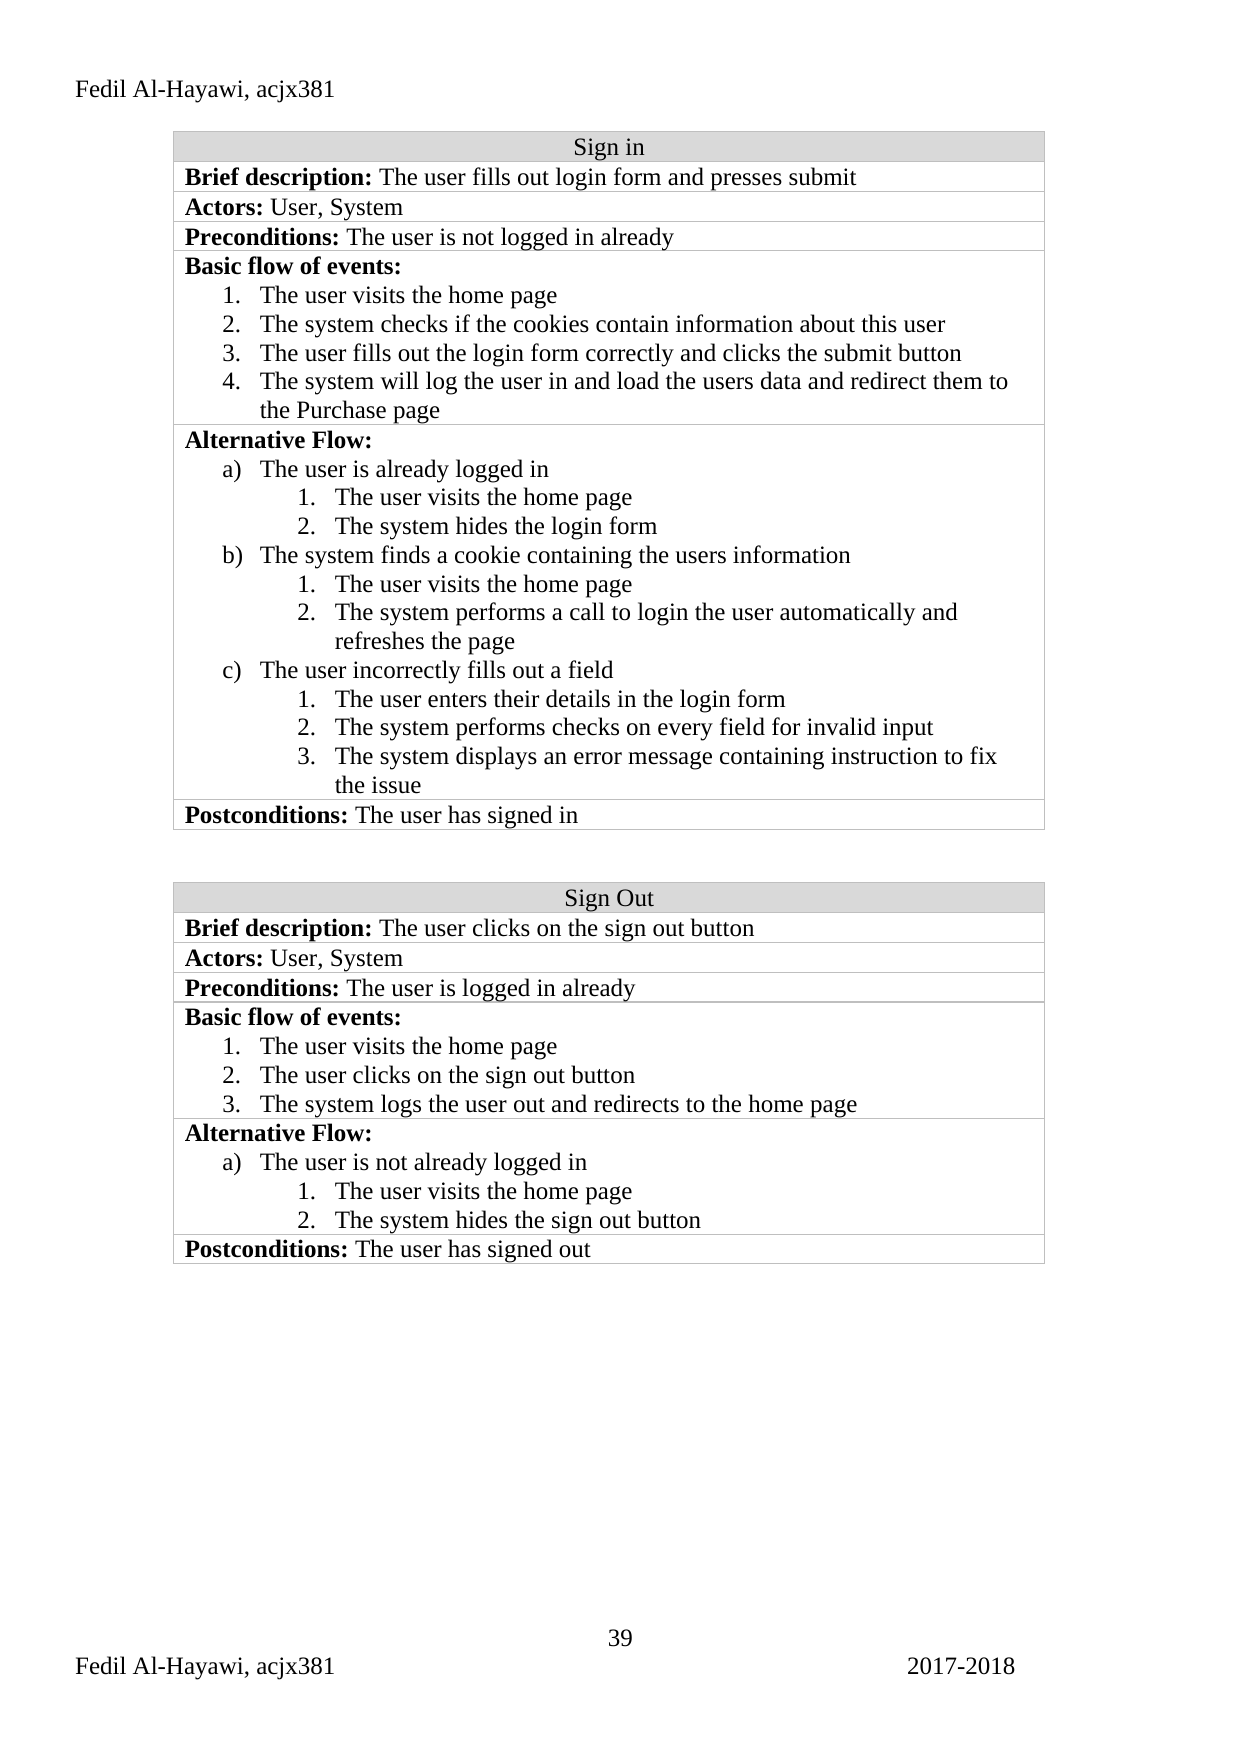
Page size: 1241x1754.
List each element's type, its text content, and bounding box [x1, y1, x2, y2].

table_cell Preconditions: The user is not logged in already [174, 222, 1044, 250]
table_cell Basic flow of events: The user visits the home page The user clicks on the sign out button The system logs the user out and redirects to the home page [174, 1003, 1044, 1117]
table_cell Alternative Flow: The user is not already logged in The user visits the home page The system hides the sign out button [174, 1119, 1044, 1233]
table_cell Actors: User, System [174, 192, 1044, 221]
table_header Sign Out [174, 883, 1044, 912]
table_cell Brief description: The user fills out login form and presses submit [174, 162, 1044, 191]
table_cell Brief description: The user clicks on the sign out button [174, 913, 1044, 942]
table_cell Postconditions: The user has signed in [174, 800, 1044, 828]
table_cell Postconditions: The user has signed out [174, 1235, 1044, 1263]
table_cell Alternative Flow: The user is already logged in The user visits the home page The system hides the login form The system finds a cookie containing the users information The user visits the home page The system performs a call to login the user automatically and refreshes the page The user incorrectly fills out a field The user enters their details in the login form The system performs checks on every field for invalid input The system displays an error message containing instruction to fix the issue [174, 425, 1044, 799]
table_cell Actors: User, System [174, 943, 1044, 972]
table_cell Basic flow of events: The user visits the home page The system checks if the cookies contain information about this user The user fills out the login form correctly and clicks the submit button The system will log the user in and load the users data and redirect them to the Purchase page [174, 251, 1044, 424]
table_cell Preconditions: The user is logged in already [174, 973, 1044, 1001]
table_header Sign in [174, 132, 1044, 161]
